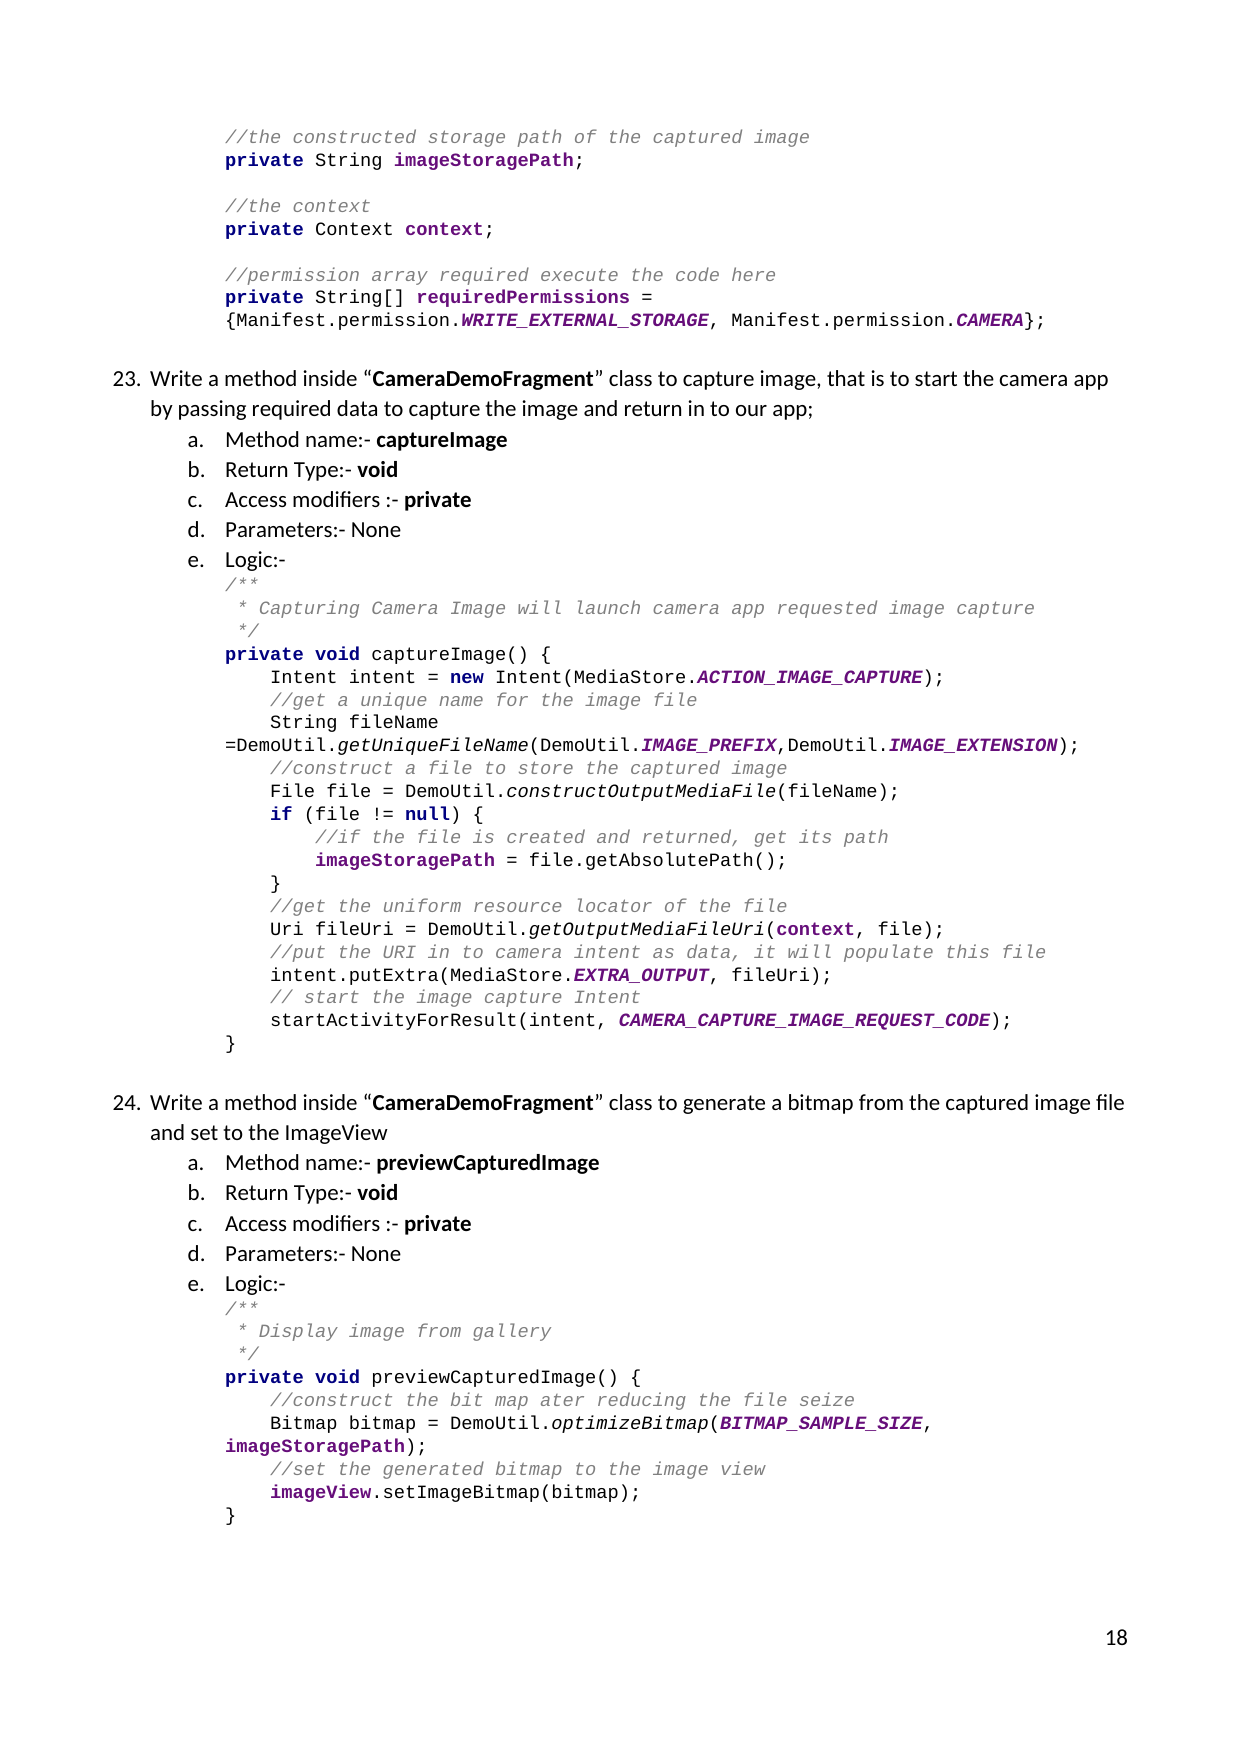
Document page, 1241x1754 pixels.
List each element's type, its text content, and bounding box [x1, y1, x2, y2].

list /** * Display image from gallery */ private void previewCapturedImage() { //construct the bit map ater reducing the file seize Bitmap bitmap = DemoUtil.optimizeBitmap(BITMAP_SAMPLE_SIZE, imageStoragePath); //set the generated bitmap to the image view imageView.setImageBitmap(bitmap); } [225, 1299, 1128, 1603]
list Return Type:- void [187, 455, 1128, 483]
list Logic:- [187, 1269, 1128, 1297]
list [187, 105, 1128, 332]
list Write a method inside “CameraDemoFragment” class to capture image, that is to start the camera app by passing required data to capture the image and return in to our app; [112, 364, 1128, 423]
list Method name:- previewCapturedImage [187, 1148, 1128, 1176]
list /** * Capturing Camera Image will launch camera app requested image capture */ private void captureImage() { Intent intent = new Intent(MediaStore.ACTION_IMAGE_CAPTURE); //get a unique name for the image file String fileName =DemoUtil.getUniqueFileName(DemoUtil.IMAGE_PREFIX,DemoUtil.IMAGE_EXTENSION); //construct a file to store the captured image File file = DemoUtil.constructOutputMediaFile(fileName); if (file != null) { //if the file is created and returned, get its path imageStoragePath = file.getAbsolutePath(); } //get the uniform resource locator of the file Uri fileUri = DemoUtil.getOutputMediaFileUri(context, file); //put the URI in to camera intent as data, it will populate this file intent.putExtra(MediaStore.EXTRA_OUTPUT, fileUri); // start the image capture Intent startActivityForResult(intent, CAMERA_CAPTURE_IMAGE_REQUEST_CODE); } [225, 576, 1128, 1086]
list Parameters:- None [187, 515, 1128, 543]
list Method name:- captureImage [187, 425, 1128, 453]
list Write a method inside “CameraDemoFragment” class to generate a bitmap from the captured image file and set to the ImageView [112, 1088, 1128, 1146]
list Return Type:- void [187, 1178, 1128, 1206]
list Access modifiers :- private [187, 1209, 1128, 1237]
list Logic:- [187, 546, 1128, 574]
list Access modifiers :- private [187, 485, 1128, 513]
list Parameters:- None [187, 1239, 1128, 1267]
